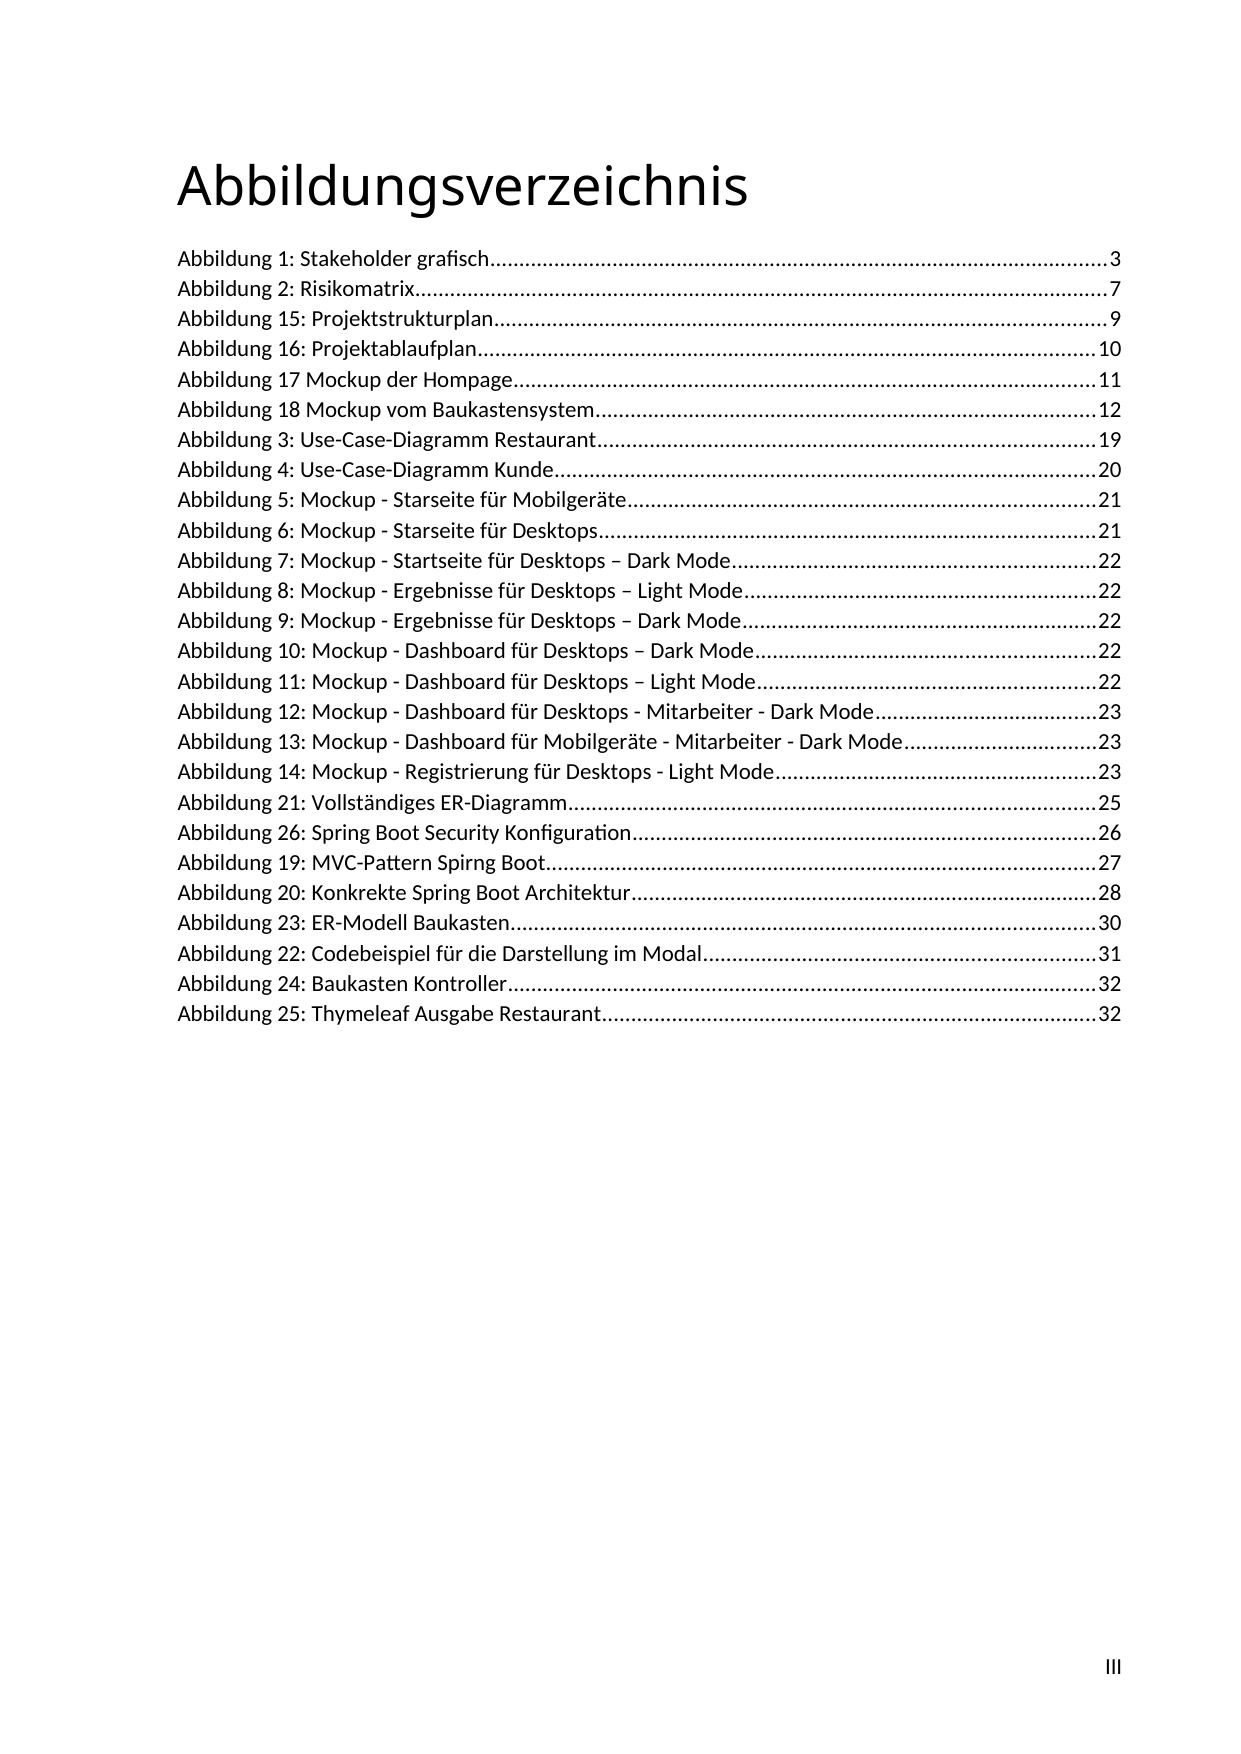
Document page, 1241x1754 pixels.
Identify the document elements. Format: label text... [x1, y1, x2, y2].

text Abbildung 16: Projektablaufplan 10 [177, 334, 1122, 363]
text Abbildung 18 Mockup vom Baukastensystem 12 [177, 395, 1122, 423]
text Abbildung 23: ER-Modell Baukasten 30 [177, 908, 1122, 937]
text Abbildung 13: Mockup - Dashboard für Mobilgeräte - Mitarbeiter - Dark Mode 23 [177, 727, 1122, 755]
text Abbildung 5: Mockup - Starseite für Mobilgeräte 21 [177, 486, 1122, 514]
text Abbildung 25: Thymeleaf Ausgabe Restaurant 32 [177, 999, 1122, 1027]
text Abbildung 9: Mockup - Ergebnisse für Desktops – Dark Mode 22 [177, 606, 1122, 634]
text Abbildungsverzeichnis [177, 148, 1122, 221]
text Abbildung 8: Mockup - Ergebnisse für Desktops – Light Mode 22 [177, 576, 1122, 604]
text Abbildung 20: Konkrekte Spring Boot Architektur 28 [177, 878, 1122, 906]
text Abbildung 6: Mockup - Starseite für Desktops 21 [177, 516, 1122, 544]
text Abbildung 26: Spring Boot Security Konfiguration 26 [177, 818, 1122, 846]
text Abbildung 3: Use-Case-Diagramm Restaurant 19 [177, 425, 1122, 453]
text Abbildung 12: Mockup - Dashboard für Desktops - Mitarbeiter - Dark Mode 23 [177, 697, 1122, 725]
text Abbildung 4: Use-Case-Diagramm Kunde 20 [177, 455, 1122, 483]
text Abbildung 17 Mockup der Hompage 11 [177, 365, 1122, 393]
text Abbildung 7: Mockup - Startseite für Desktops – Dark Mode 22 [177, 546, 1122, 574]
text Abbildung 14: Mockup - Registrierung für Desktops - Light Mode 23 [177, 757, 1122, 786]
text Abbildung 11: Mockup - Dashboard für Desktops – Light Mode 22 [177, 667, 1122, 695]
text Abbildung 22: Codebeispiel für die Darstellung im Modal 31 [177, 939, 1122, 967]
text Abbildung 19: MVC-Pattern Spirng Boot 27 [177, 848, 1122, 876]
text Abbildung 2: Risikomatrix 7 [177, 274, 1122, 302]
text Abbildung 15: Projektstrukturplan 9 [177, 304, 1122, 332]
text Abbildung 24: Baukasten Kontroller 32 [177, 969, 1122, 997]
text Abbildung 1: Stakeholder grafisch 3 [177, 244, 1122, 272]
text Abbildung 10: Mockup - Dashboard für Desktops – Dark Mode 22 [177, 637, 1122, 665]
text Abbildung 21: Vollständiges ER-Diagramm 25 [177, 788, 1122, 816]
